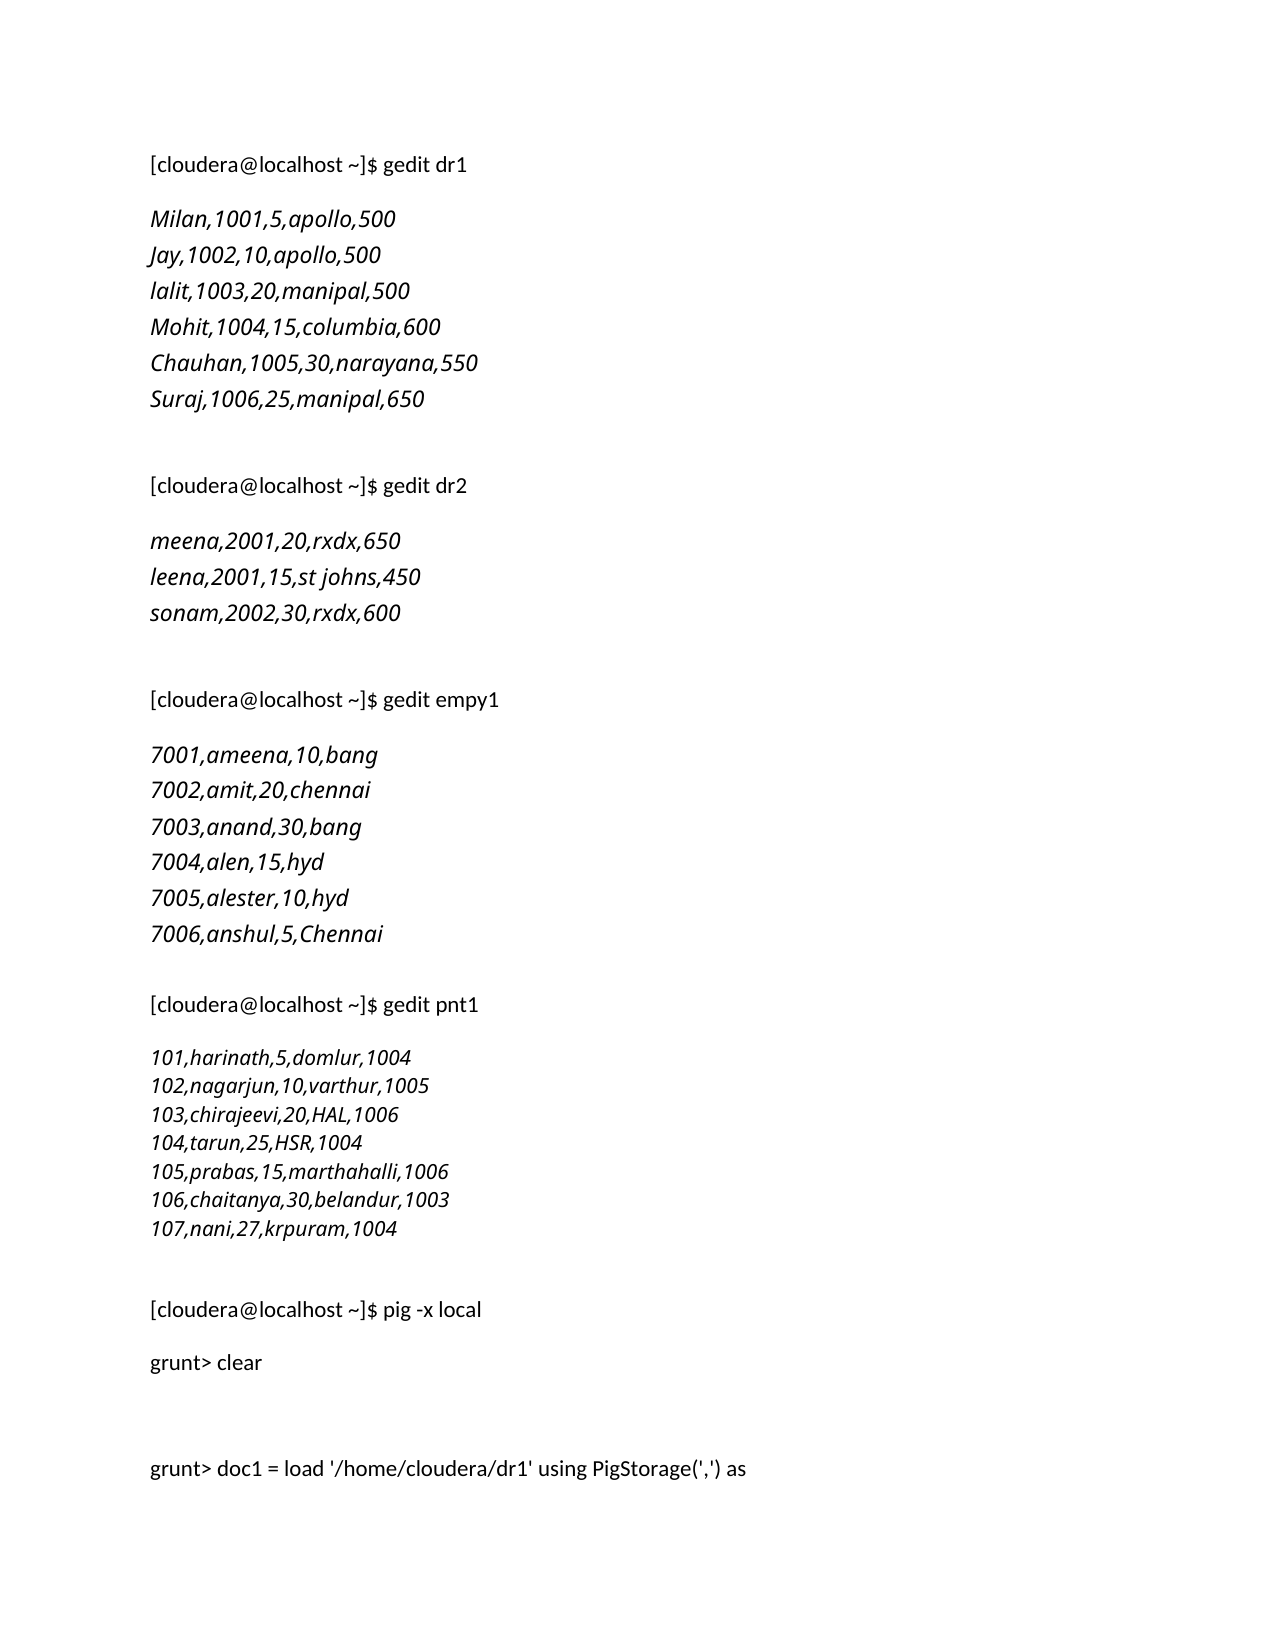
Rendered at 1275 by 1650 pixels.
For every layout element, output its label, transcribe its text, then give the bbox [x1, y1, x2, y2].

text Jay,1002,10,apollo,500 [150, 239, 1125, 270]
text 107,nani,27,krpuram,1004 [150, 1214, 1125, 1242]
text meena,2001,20,rxdx,650 [150, 525, 1125, 556]
text 104,tarun,25,HSR,1004 [150, 1128, 1125, 1157]
text Suraj,1006,25,manipal,650 [150, 383, 1125, 414]
text 7005,alester,10,hyd [150, 882, 1125, 913]
text grunt> doc1 = load '/home/cloudera/dr1' using PigStorage(',') as [150, 1454, 1125, 1482]
text 105,prabas,15,marthahalli,1006 [150, 1157, 1125, 1185]
text grunt> clear [150, 1348, 1125, 1376]
text Mohit,1004,15,columbia,600 [150, 311, 1125, 342]
text leena,2001,15,st johns,450 [150, 561, 1125, 592]
text Milan,1001,5,apollo,500 [150, 203, 1125, 234]
text [cloudera@localhost ~]$ pig -x local [150, 1295, 1125, 1323]
text 7003,anand,30,bang [150, 810, 1125, 842]
text [cloudera@localhost ~]$ gedit empy1 [150, 686, 1125, 713]
text 106,chaitanya,30,belandur,1003 [150, 1185, 1125, 1214]
text 103,chirajeevi,20,HAL,1006 [150, 1100, 1125, 1128]
text [cloudera@localhost ~]$ gedit dr1 [150, 150, 1125, 178]
text [cloudera@localhost ~]$ gedit dr2 [150, 472, 1125, 500]
text 101,harinath,5,domlur,1004 [150, 1043, 1125, 1072]
text sonam,2002,30,rxdx,600 [150, 597, 1125, 628]
text 7004,alen,15,hyd [150, 846, 1125, 878]
text 7001,ameena,10,bang [150, 738, 1125, 770]
text 7006,anshul,5,Chennai [150, 918, 1125, 949]
text [cloudera@localhost ~]$ gedit pnt1 [150, 990, 1125, 1018]
text 7002,amit,20,chennai [150, 774, 1125, 806]
text Chauhan,1005,30,narayana,550 [150, 347, 1125, 378]
text 102,nagarjun,10,varthur,1005 [150, 1072, 1125, 1100]
text lalit,1003,20,manipal,500 [150, 275, 1125, 306]
